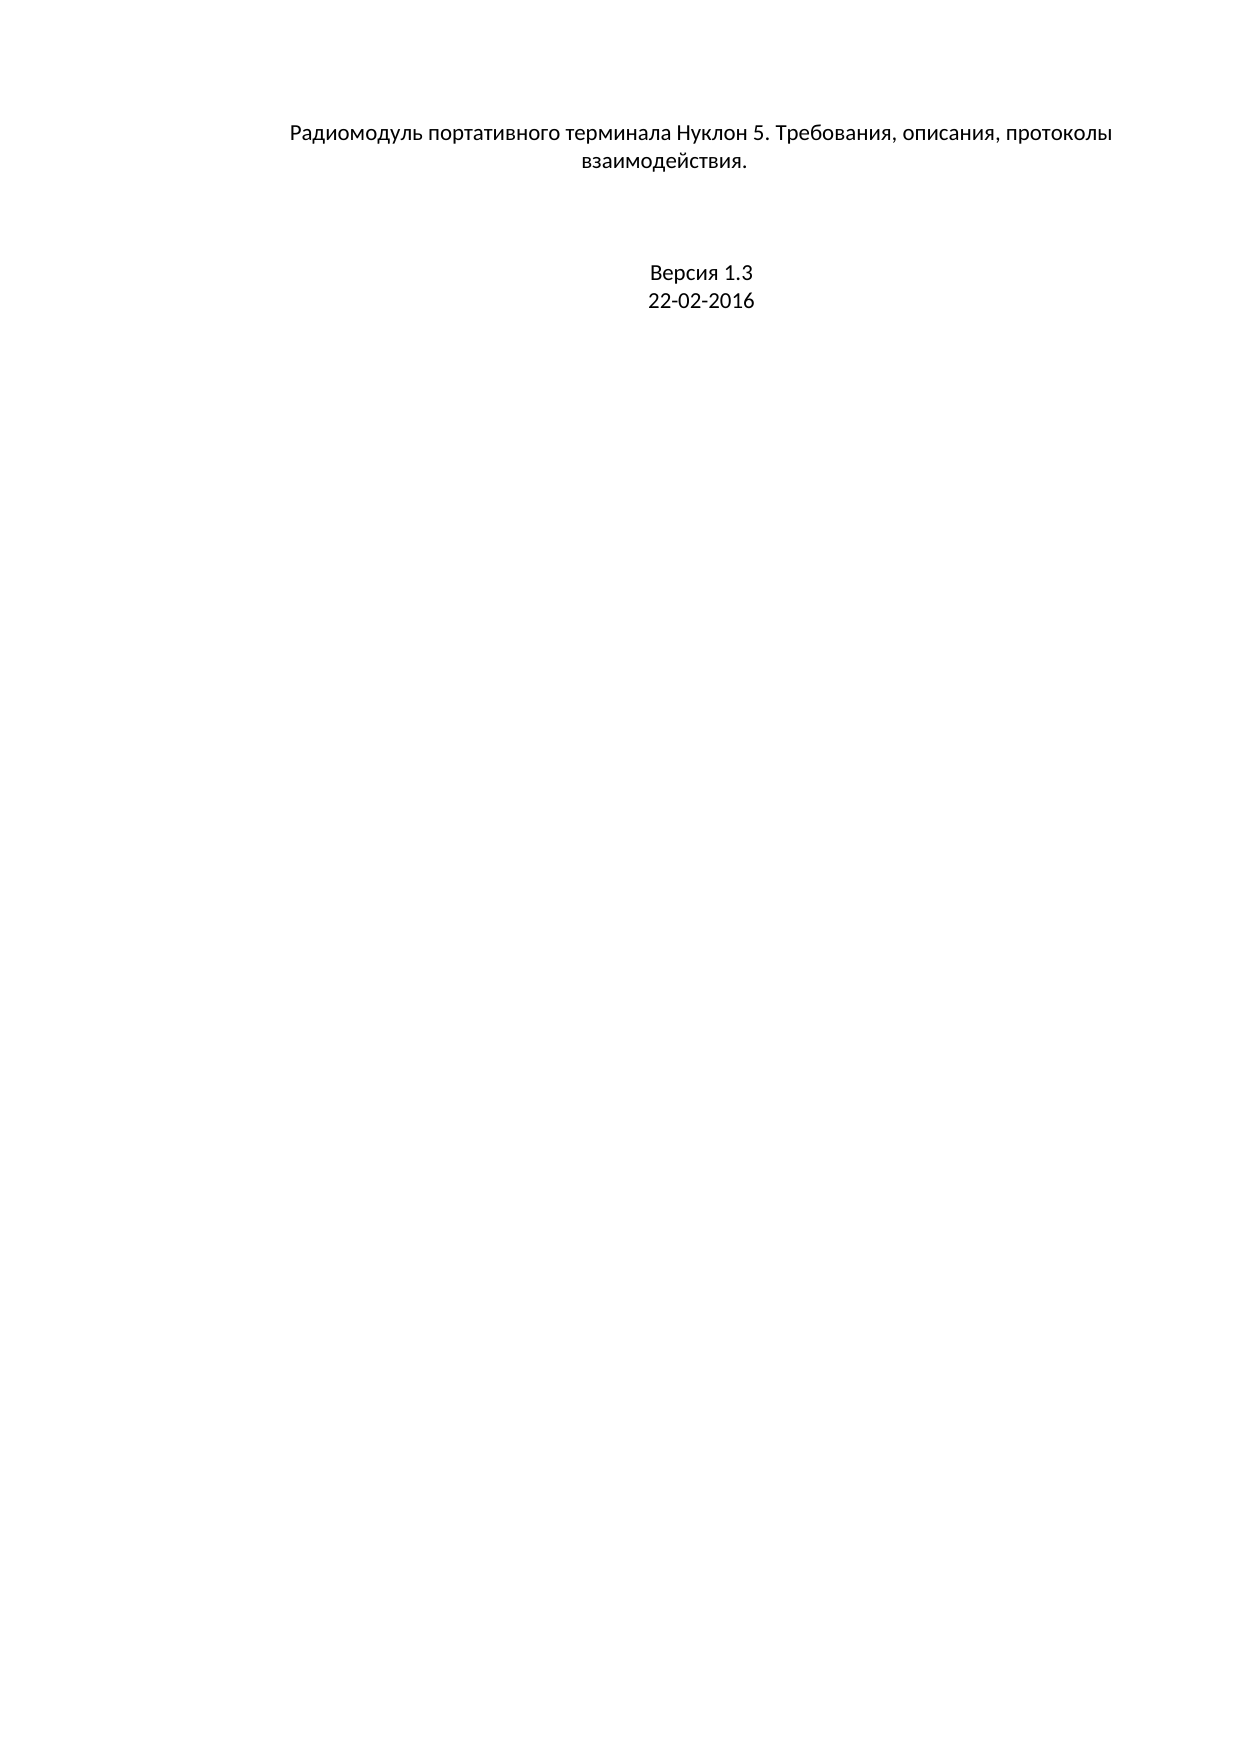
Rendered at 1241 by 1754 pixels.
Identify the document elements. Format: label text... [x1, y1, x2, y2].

text 22-02-2016 [177, 286, 1152, 314]
text Версия 1.3 [177, 258, 1152, 286]
text Радиомодуль портативного терминала Нуклон 5. Требования, описания, протоколы взаимодействия. [177, 118, 1152, 174]
